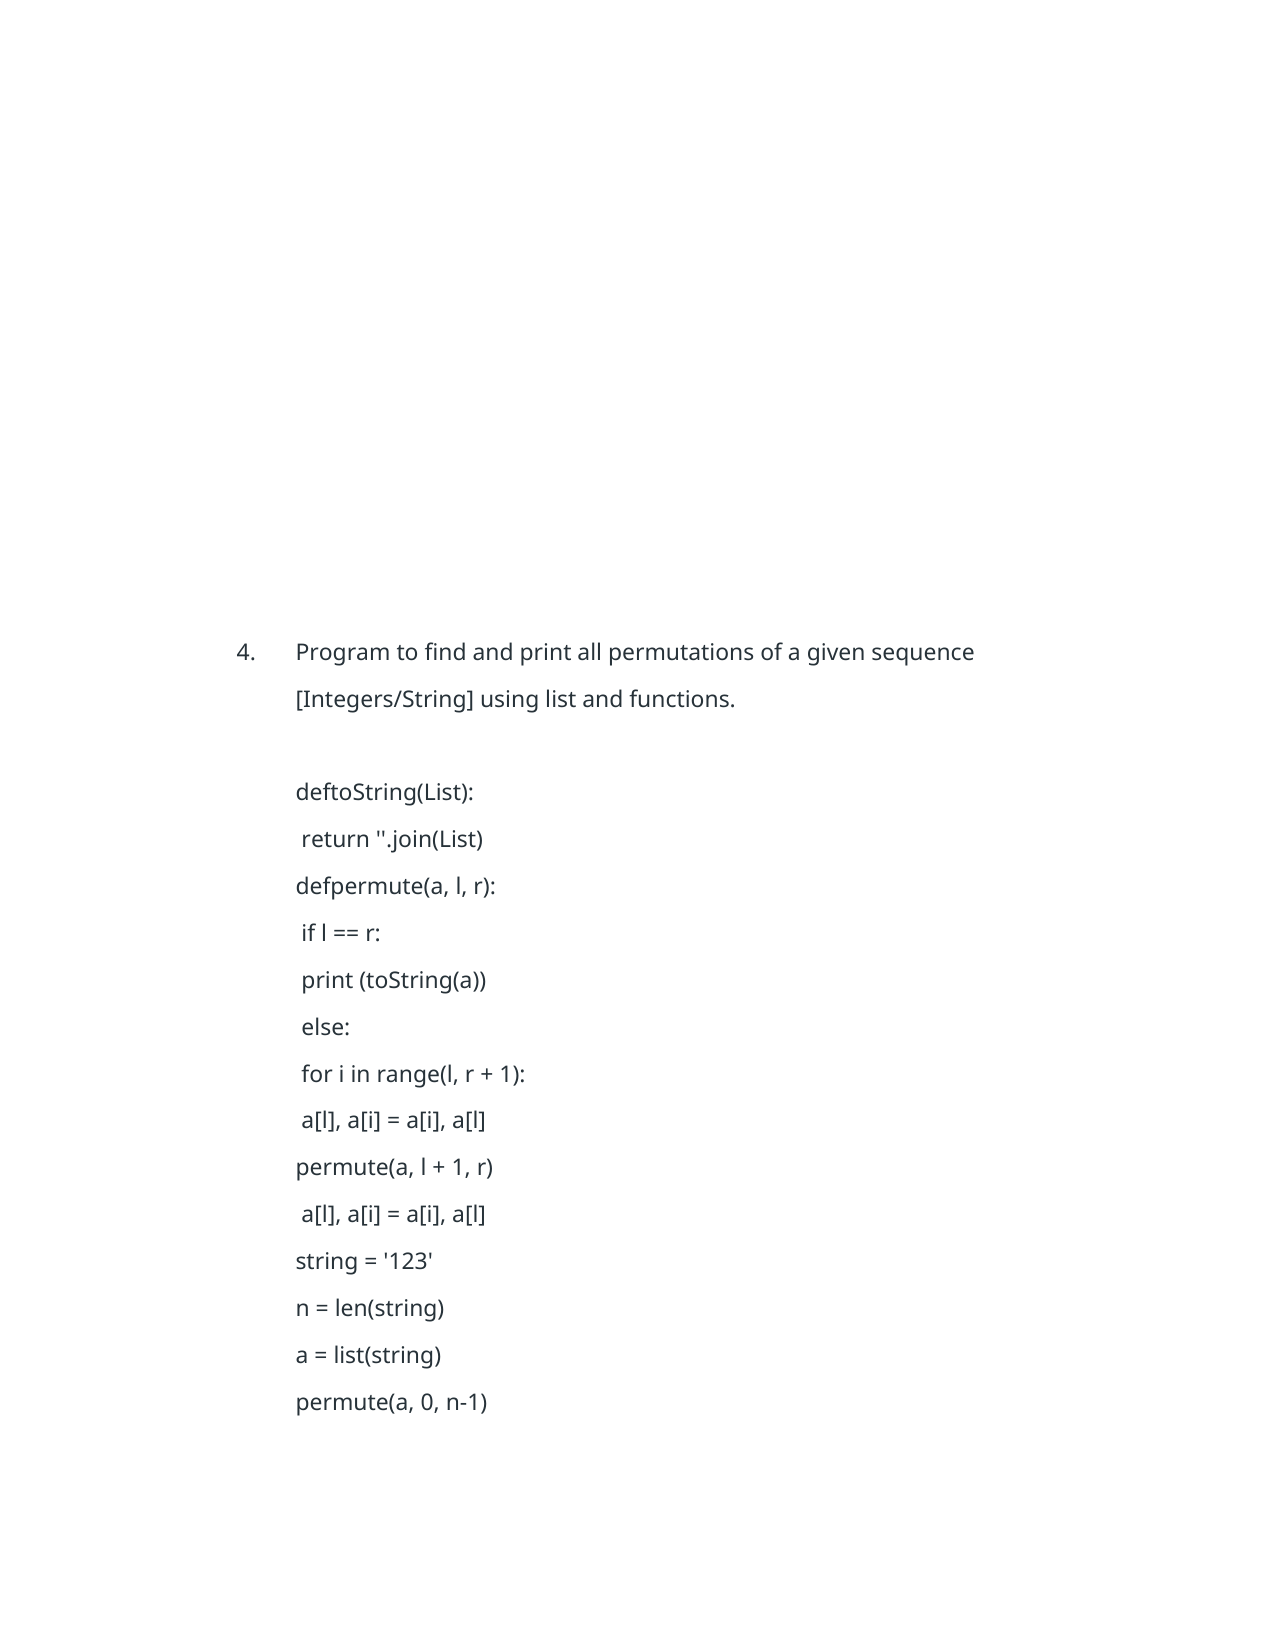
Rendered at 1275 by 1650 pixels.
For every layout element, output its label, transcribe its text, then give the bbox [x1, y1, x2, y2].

text permute(a, l + 1, r) [295, 1151, 1157, 1182]
list Program to find and print all permutations of a given sequence [Integers/String] using list and functions. [236, 636, 1157, 714]
text n = len(string) [295, 1292, 1157, 1323]
text return ''.join(List) [295, 823, 1157, 854]
text deftoString(List): [295, 776, 1157, 807]
text defpermute(a, l, r): [295, 870, 1157, 901]
text else: [295, 1011, 1157, 1042]
text string = '123' [295, 1245, 1157, 1276]
text a[l], a[i] = a[i], a[l] [295, 1198, 1157, 1229]
text print (toString(a)) [295, 964, 1157, 995]
text if l == r: [295, 917, 1157, 948]
text for i in range(l, r + 1): [295, 1057, 1157, 1089]
text a = list(string) [295, 1339, 1157, 1370]
text permute(a, 0, n-1) [295, 1386, 1157, 1417]
text a[l], a[i] = a[i], a[l] [295, 1104, 1157, 1136]
